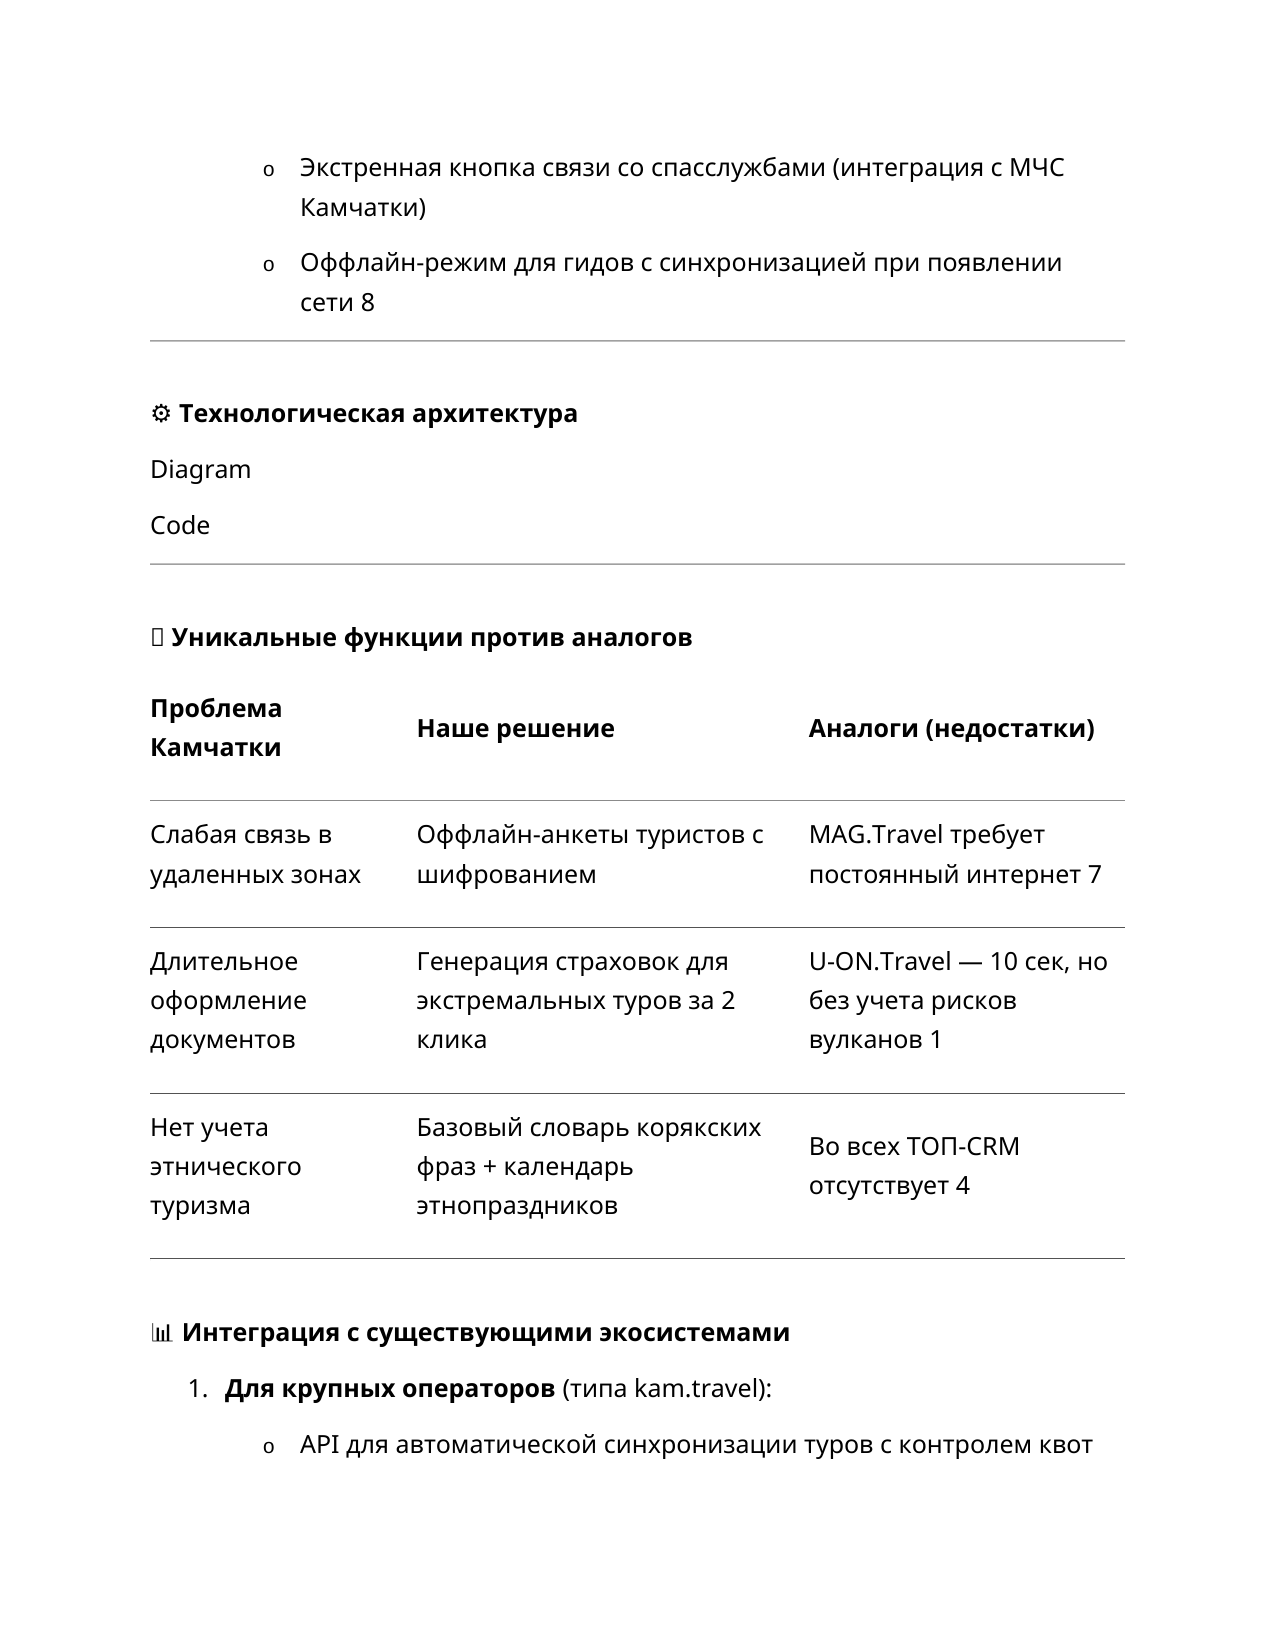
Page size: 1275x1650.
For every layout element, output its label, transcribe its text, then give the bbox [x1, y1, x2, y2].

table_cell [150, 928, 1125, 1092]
list API для автоматической синхронизации туров с контролем квот [262, 1427, 1125, 1461]
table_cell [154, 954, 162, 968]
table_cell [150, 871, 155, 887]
text 🔥 Уникальные функции против аналогов [150, 619, 1125, 653]
text ⚙️ Технологическая архитектура [150, 396, 1125, 430]
text 📊 Интеграция с существующими экосистемами [150, 1315, 1125, 1349]
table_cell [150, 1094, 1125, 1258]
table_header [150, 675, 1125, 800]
text Code [150, 507, 1125, 542]
list Для крупных операторов (типа kam.travel): [187, 1371, 1125, 1405]
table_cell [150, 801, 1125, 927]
list Оффлайн-режим для гидов с синхронизацией при появлении сети 8 [262, 245, 1125, 318]
text Diagram [150, 452, 1125, 486]
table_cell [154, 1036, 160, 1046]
list Экстренная кнопка связи со спасслужбами (интеграция с МЧС Камчатки) [262, 150, 1125, 223]
